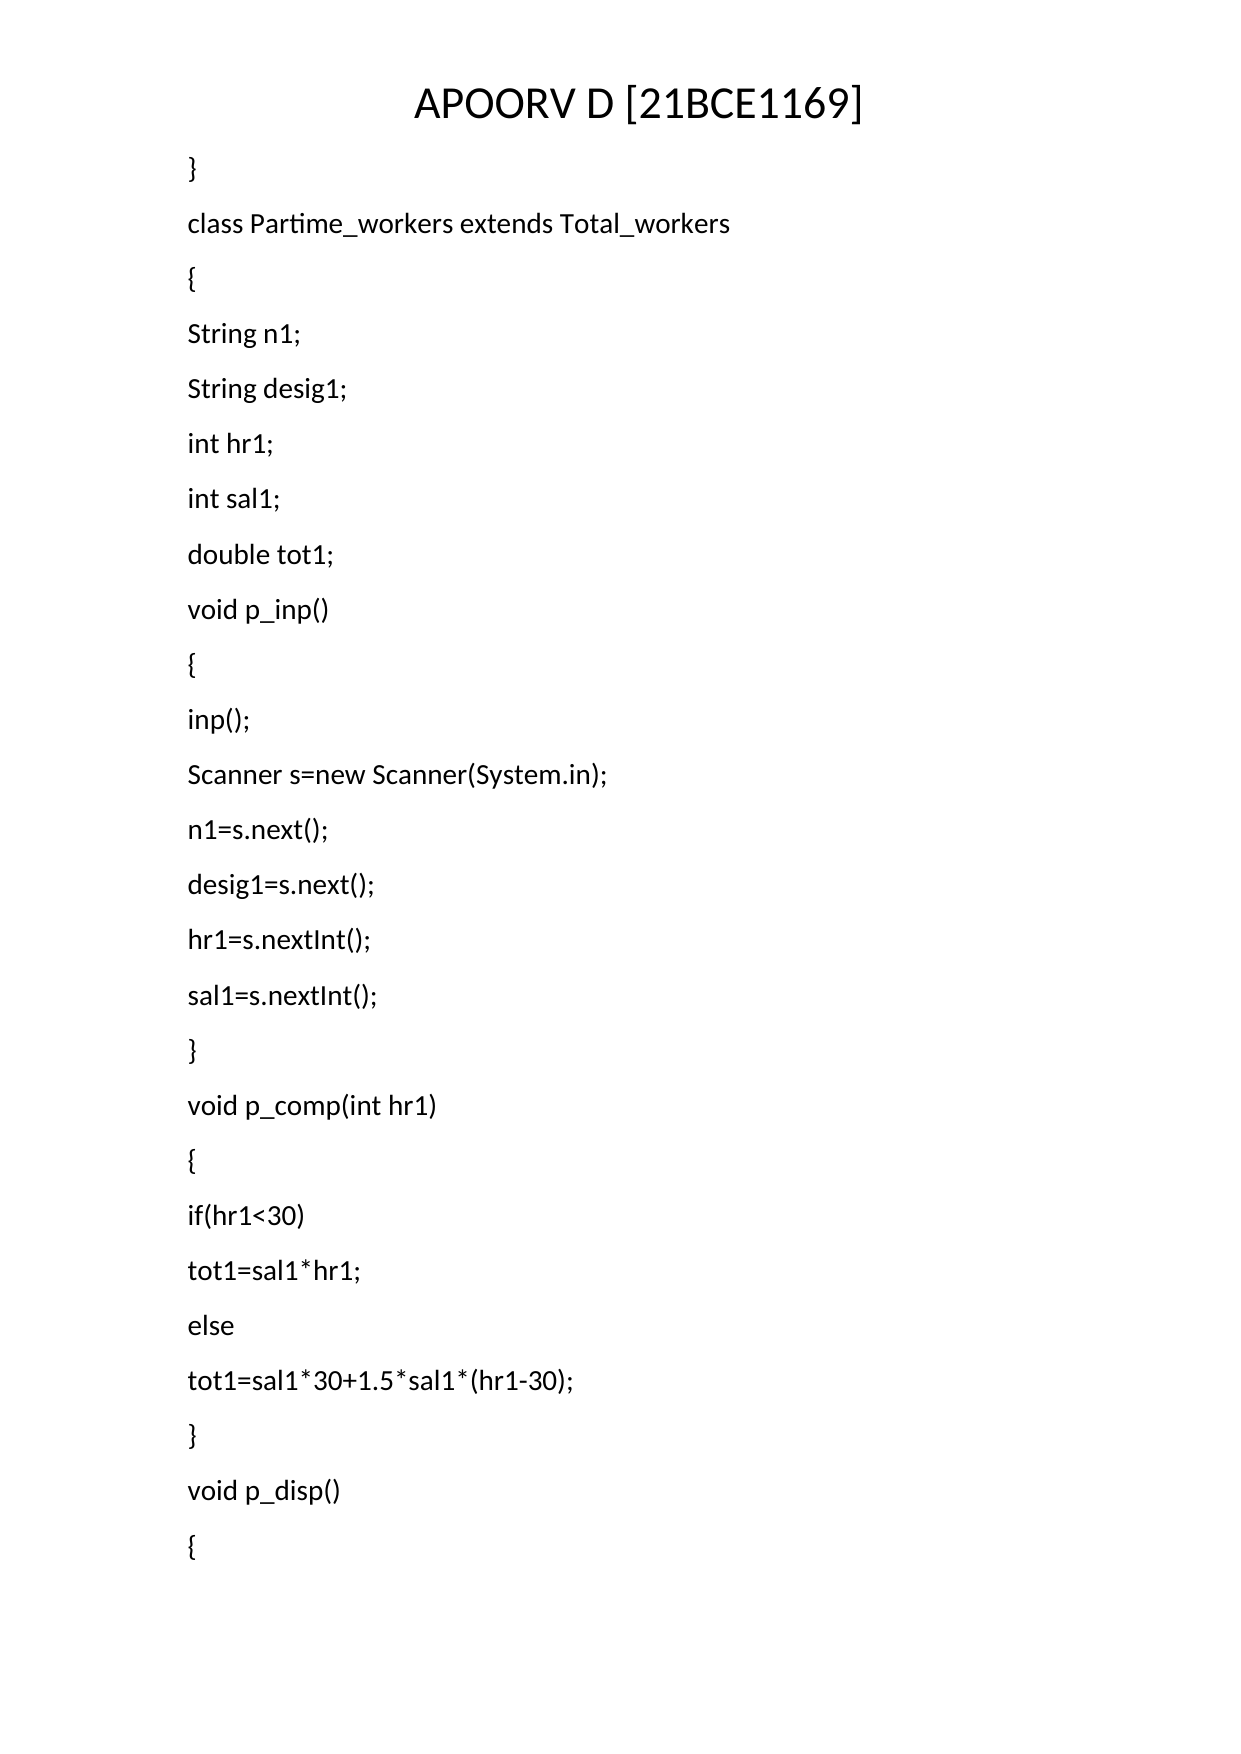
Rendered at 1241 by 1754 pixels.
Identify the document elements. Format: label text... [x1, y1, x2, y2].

text sal1=s.nextInt(); [187, 977, 1090, 1012]
text void p_inp() [187, 591, 1090, 626]
text { [187, 260, 1090, 296]
text void p_disp() [187, 1472, 1090, 1508]
text int hr1; [187, 426, 1090, 461]
text int sal1; [187, 481, 1090, 516]
text } [187, 150, 1090, 186]
text { [187, 646, 1090, 682]
text hr1=s.nextInt(); [187, 921, 1090, 957]
text n1=s.next(); [187, 811, 1090, 847]
text { [187, 1528, 1090, 1563]
text tot1=sal1*30+1.5*sal1*(hr1-30); [187, 1362, 1090, 1398]
text } [187, 1417, 1090, 1453]
text inp(); [187, 701, 1090, 737]
text tot1=sal1*hr1; [187, 1252, 1090, 1288]
text class Partime_workers extends Total_workers [187, 205, 1090, 241]
text Scanner s=new Scanner(System.in); [187, 756, 1090, 792]
text { [187, 1142, 1090, 1177]
text } [187, 1032, 1090, 1067]
text if(hr1<30) [187, 1197, 1090, 1233]
text String n1; [187, 315, 1090, 351]
text String desig1; [187, 370, 1090, 406]
text desig1=s.next(); [187, 866, 1090, 902]
text void p_comp(int hr1) [187, 1087, 1090, 1122]
text else [187, 1307, 1090, 1343]
text double tot1; [187, 536, 1090, 571]
